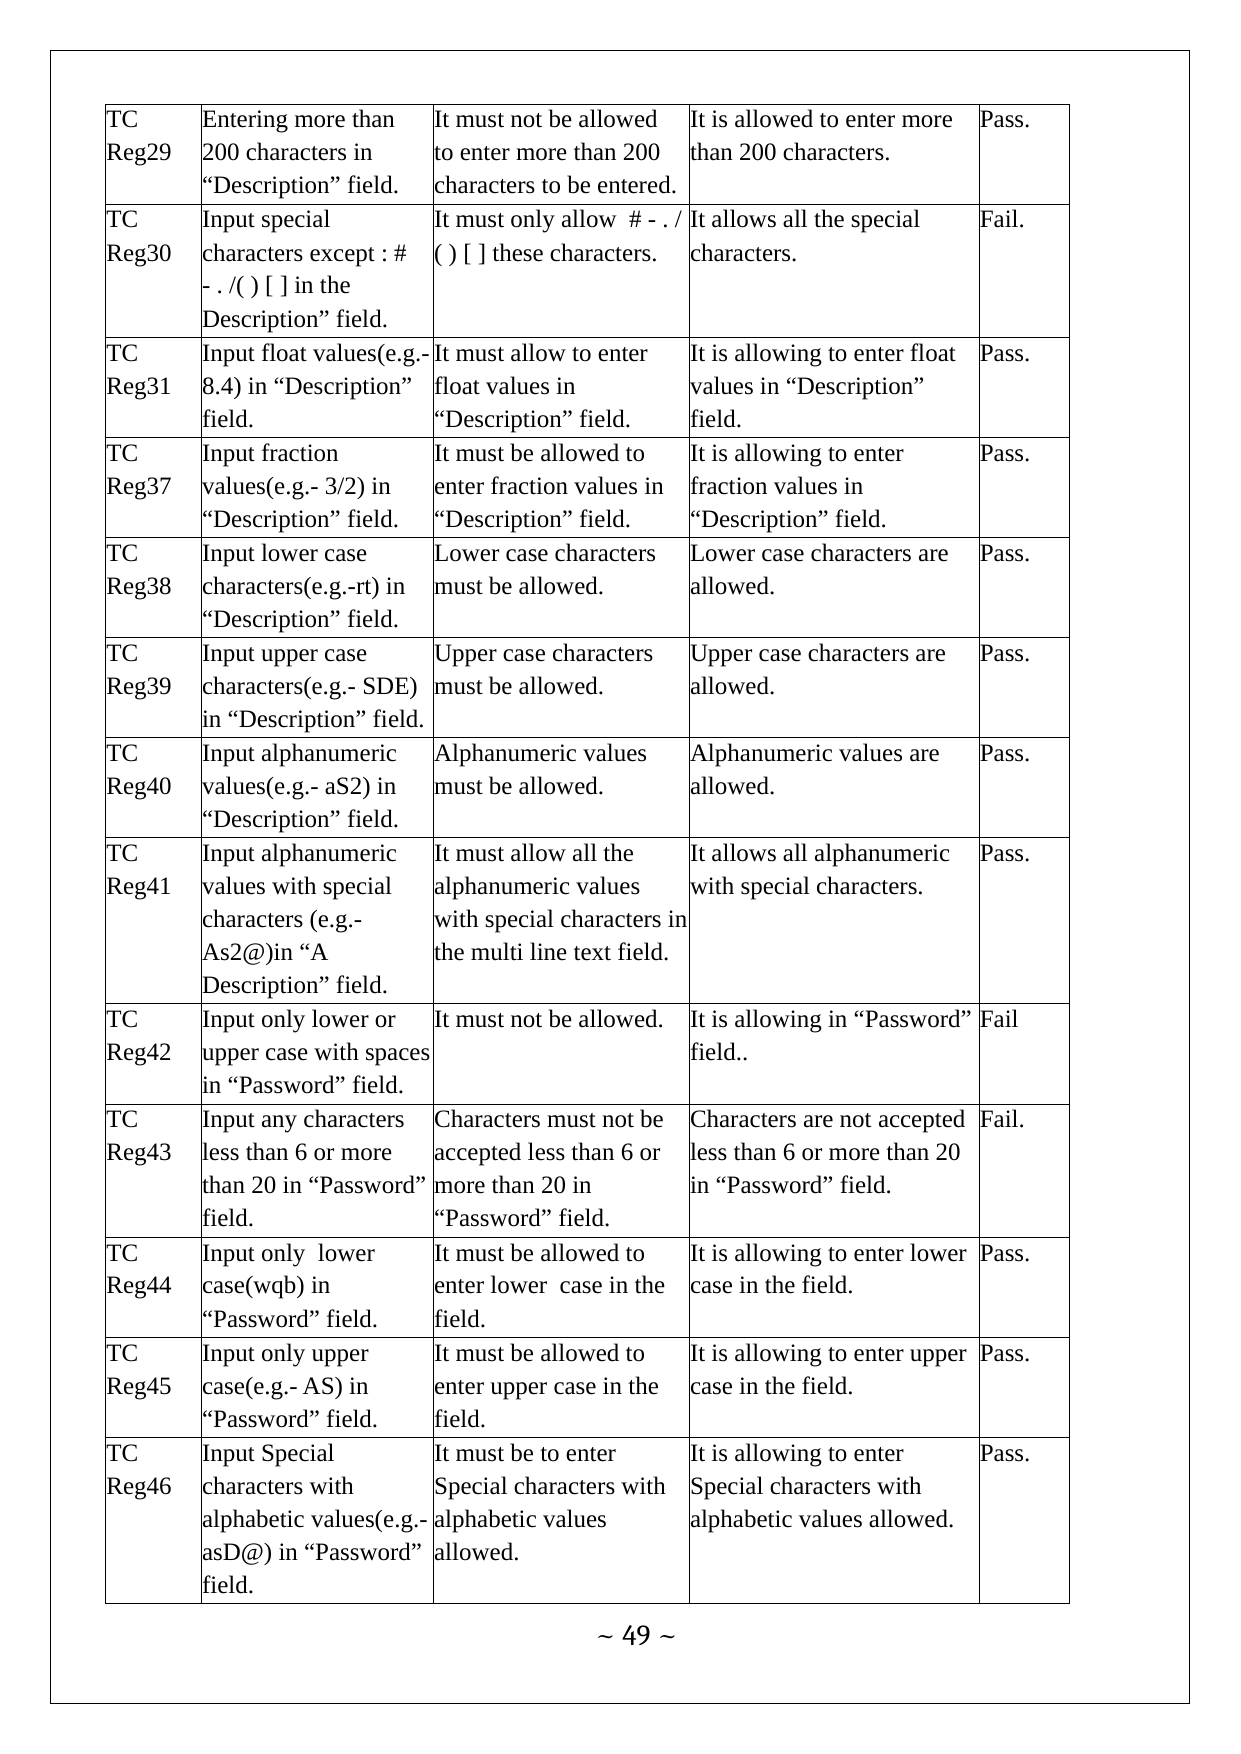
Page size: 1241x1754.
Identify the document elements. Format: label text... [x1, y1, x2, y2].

table_cell It allows all the special characters. [690, 205, 979, 337]
table_cell It is allowing to enter fraction values in “Description” field. [690, 438, 979, 537]
table_cell Characters are not accepted less than 6 or more than 20 in “Password” field. [690, 1105, 979, 1237]
table_cell TC Reg29 [106, 105, 201, 203]
table_cell Pass. [980, 105, 1069, 203]
table_cell It must only allow # - . / ( ) [ ] these characters. [434, 205, 689, 337]
table_cell Fail. [980, 1105, 1069, 1237]
table_cell Entering more than 200 characters in “Description” field. [202, 105, 433, 203]
table_cell Input lower case characters(e.g.-rt) in “Description” field. [202, 538, 433, 637]
table_cell It must not be allowed to enter more than 200 characters to be entered. [434, 105, 689, 203]
table_cell Pass. [980, 338, 1069, 437]
table_cell It allows all alphanumeric with special characters. [690, 838, 979, 1003]
table_cell TC Reg41 [106, 838, 201, 1003]
table_cell Pass. [980, 1338, 1069, 1437]
table_cell Input Special characters with alphabetic values(e.g.- asD@) in “Password” field. [202, 1438, 433, 1603]
table_cell Characters must not be accepted less than 6 or more than 20 in “Password” field. [434, 1105, 689, 1237]
table_cell Pass. [980, 738, 1069, 837]
table_cell Input special characters except : # - . /( ) [ ] in the Description” field. [202, 205, 433, 337]
table_cell Input float values(e.g.-8.4) in “Description” field. [202, 338, 433, 437]
table_cell Input only lower case(wqb) in “Password” field. [202, 1238, 433, 1337]
table_cell Lower case characters must be allowed. [434, 538, 689, 637]
table_cell TC Reg43 [106, 1105, 201, 1237]
table_cell Pass. [980, 538, 1069, 637]
table_cell TC Reg30 [106, 205, 201, 337]
table_cell Pass. [980, 1438, 1069, 1603]
table_cell TC Reg46 [106, 1438, 201, 1603]
table_cell Pass. [980, 438, 1069, 537]
table_cell It must be to enter Special characters with alphabetic values allowed. [434, 1438, 689, 1603]
table_cell It must not be allowed. [434, 1004, 689, 1103]
table_cell It must be allowed to enter fraction values in “Description” field. [434, 438, 689, 537]
table_cell TC Reg31 [106, 338, 201, 437]
table_cell Lower case characters are allowed. [690, 538, 979, 637]
table_cell Input only lower or upper case with spaces in “Password” field. [202, 1004, 433, 1103]
table_cell Input fraction values(e.g.- 3/2) in “Description” field. [202, 438, 433, 537]
table_cell TC Reg44 [106, 1238, 201, 1337]
table_cell It must be allowed to enter lower case in the field. [434, 1238, 689, 1337]
table_cell Input any characters less than 6 or more than 20 in “Password” field. [202, 1105, 433, 1237]
table_cell It is allowed to enter more than 200 characters. [690, 105, 979, 203]
table_cell Input upper case characters(e.g.- SDE) in “Description” field. [202, 638, 433, 737]
table_cell It is allowing to enter Special characters with alphabetic values allowed. [690, 1438, 979, 1603]
table_cell Input alphanumeric values with special characters (e.g.- As2@)in “A Description” field. [202, 838, 433, 1003]
table_cell Alphanumeric values must be allowed. [434, 738, 689, 837]
table_cell TC Reg40 [106, 738, 201, 837]
table_cell It is allowing in “Password” field.. [690, 1004, 979, 1103]
table_cell TC Reg39 [106, 638, 201, 737]
table_cell Fail [980, 1004, 1069, 1103]
table_cell Pass. [980, 838, 1069, 1003]
table_cell Upper case characters are allowed. [690, 638, 979, 737]
table_cell TC Reg45 [106, 1338, 201, 1437]
table_cell Pass. [980, 638, 1069, 737]
table_cell Input alphanumeric values(e.g.- aS2) in “Description” field. [202, 738, 433, 837]
table_cell Fail. [980, 205, 1069, 337]
table_cell Input only upper case(e.g.- AS) in “Password” field. [202, 1338, 433, 1437]
table_cell Alphanumeric values are allowed. [690, 738, 979, 837]
table_cell It is allowing to enter lower case in the field. [690, 1238, 979, 1337]
table_cell It must allow to enter float values in “Description” field. [434, 338, 689, 437]
table_cell It is allowing to enter float values in “Description” field. [690, 338, 979, 437]
table_cell TC Reg37 [106, 438, 201, 537]
table_cell It must be allowed to enter upper case in the field. [434, 1338, 689, 1437]
table_cell TC Reg38 [106, 538, 201, 637]
table_cell It must allow all the alphanumeric values with special characters in the multi line text field. [434, 838, 689, 1003]
table_cell TC Reg42 [106, 1004, 201, 1103]
table_cell Pass. [980, 1238, 1069, 1337]
table_cell Upper case characters must be allowed. [434, 638, 689, 737]
table_cell It is allowing to enter upper case in the field. [690, 1338, 979, 1437]
